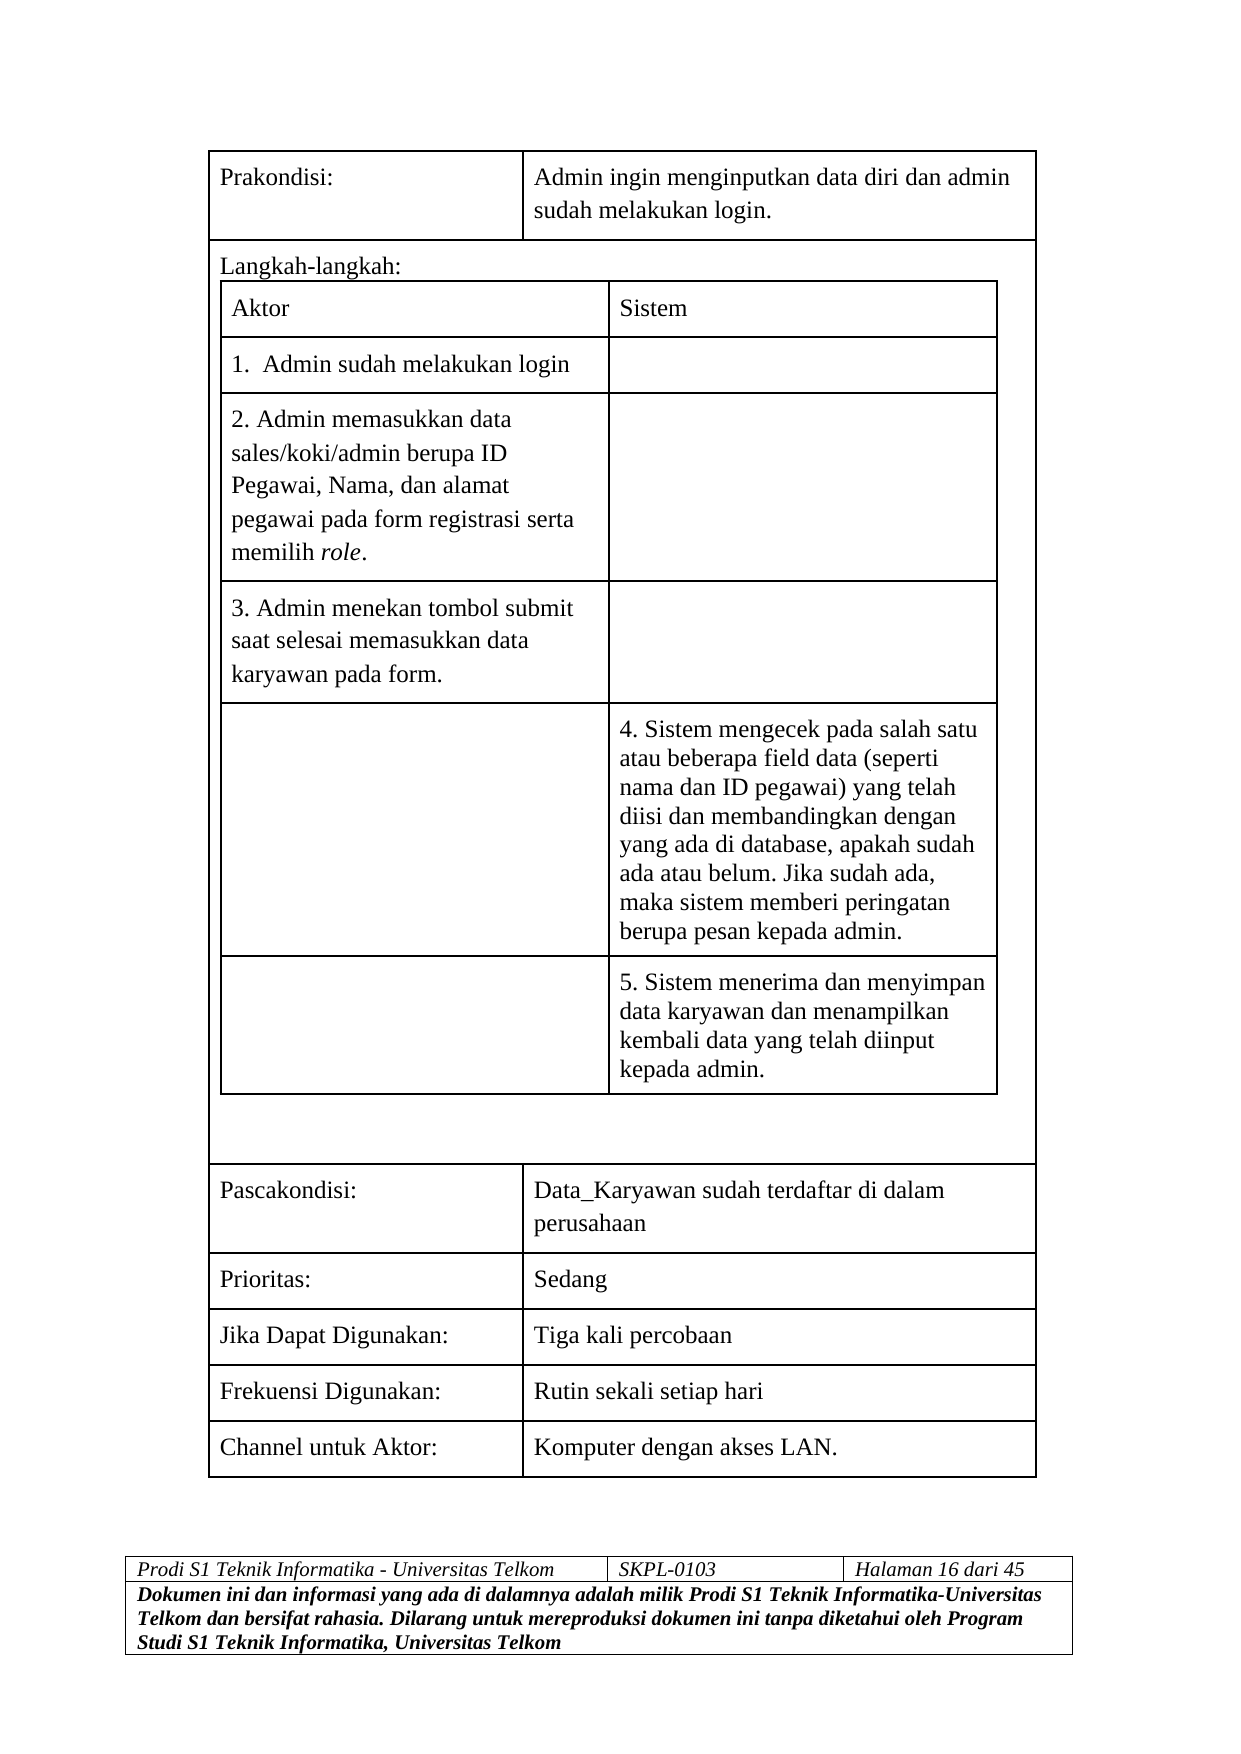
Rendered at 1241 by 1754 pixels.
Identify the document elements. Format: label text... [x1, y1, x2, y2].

table_cell Rutin sekali setiap hari [524, 1366, 1035, 1420]
table_cell Pascakondisi: [210, 1165, 522, 1252]
table_cell Komputer dengan akses LAN. [524, 1422, 1035, 1476]
table_cell Frekuensi Digunakan: [210, 1366, 522, 1420]
table_cell Prioritas: [210, 1254, 522, 1308]
table_cell Data_Karyawan sudah terdaftar di dalam perusahaan [524, 1165, 1035, 1252]
table_cell Tiga kali percobaan [524, 1310, 1035, 1364]
table_cell Sedang [524, 1254, 1035, 1308]
table_cell Admin ingin menginputkan data diri dan admin sudah melakukan login. [524, 152, 1035, 239]
table_cell Jika Dapat Digunakan: [210, 1310, 522, 1364]
table_cell Channel untuk Aktor: [210, 1422, 522, 1476]
table_cell Prakondisi: [210, 152, 522, 239]
table_cell Langkah-langkah: [210, 241, 1035, 1163]
